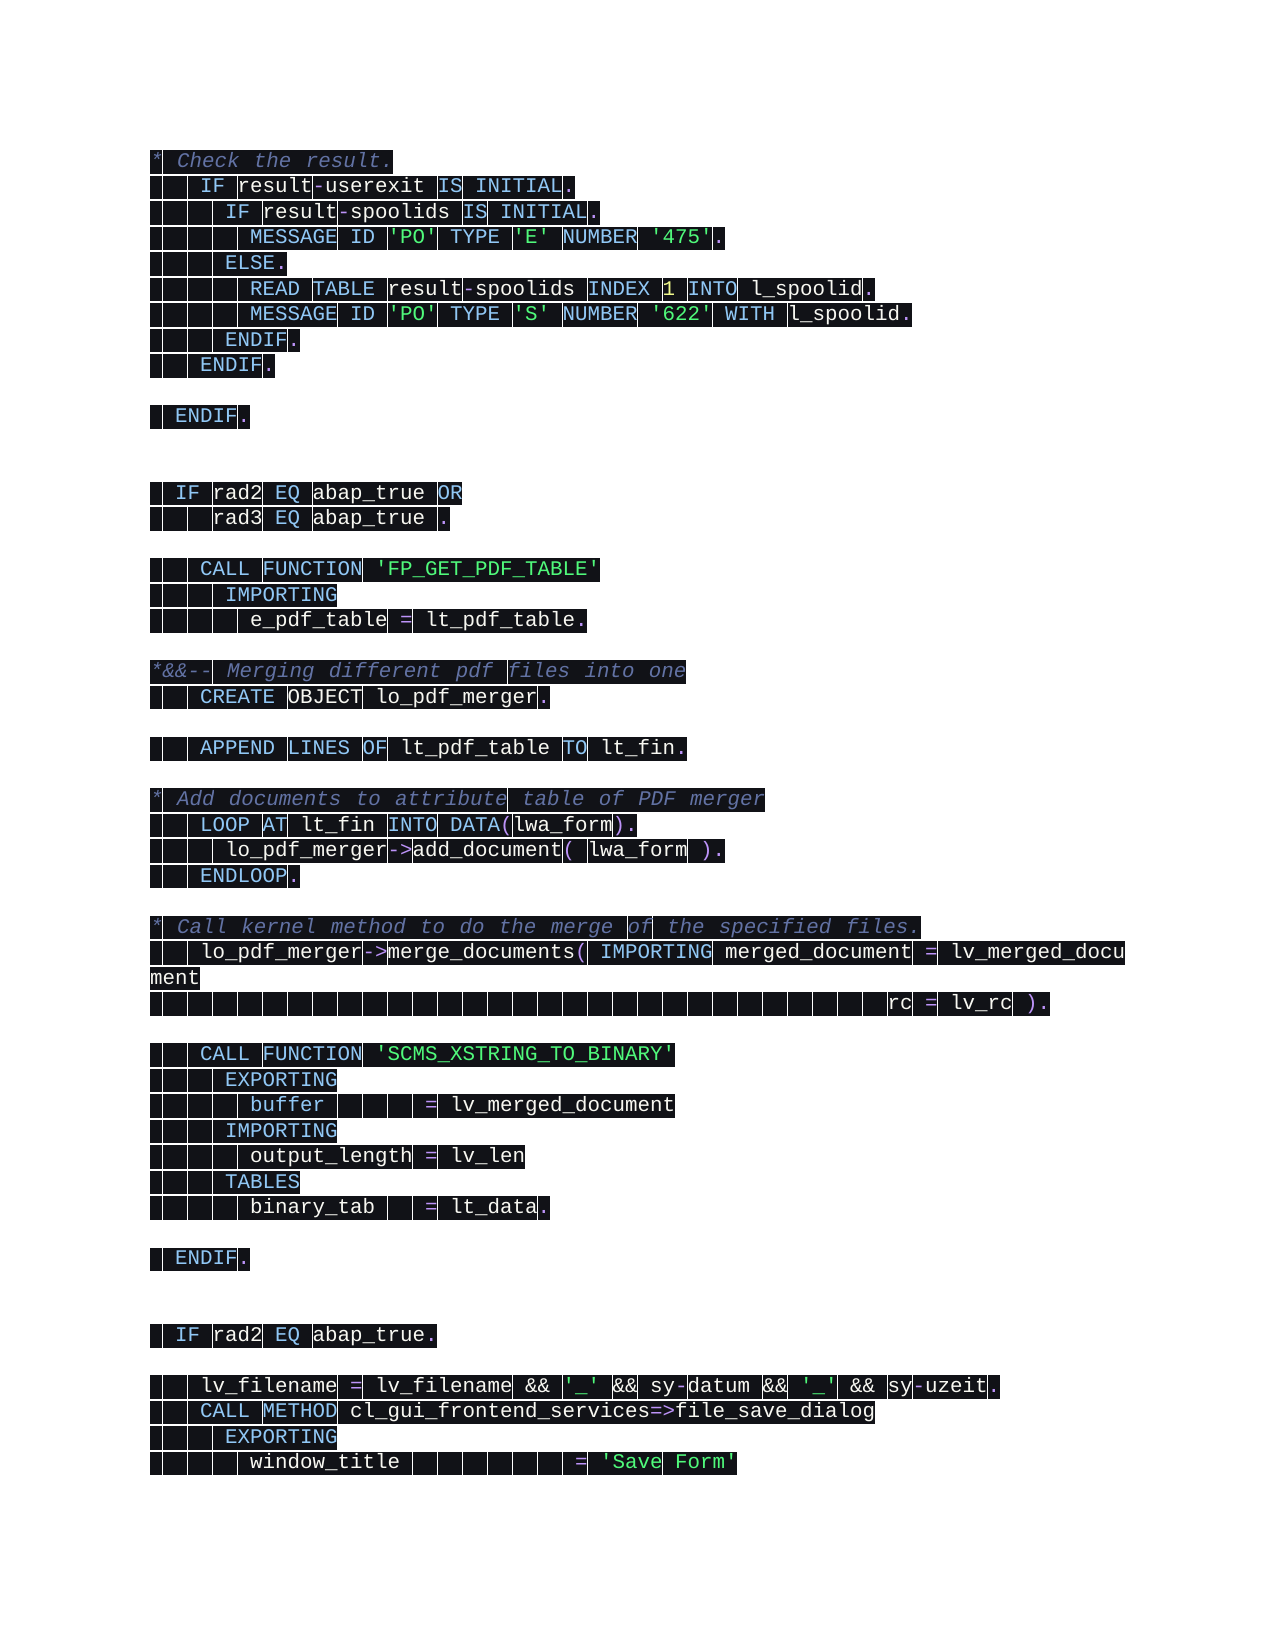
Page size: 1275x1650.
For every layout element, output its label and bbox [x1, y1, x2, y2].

text [150, 150, 1125, 1475]
